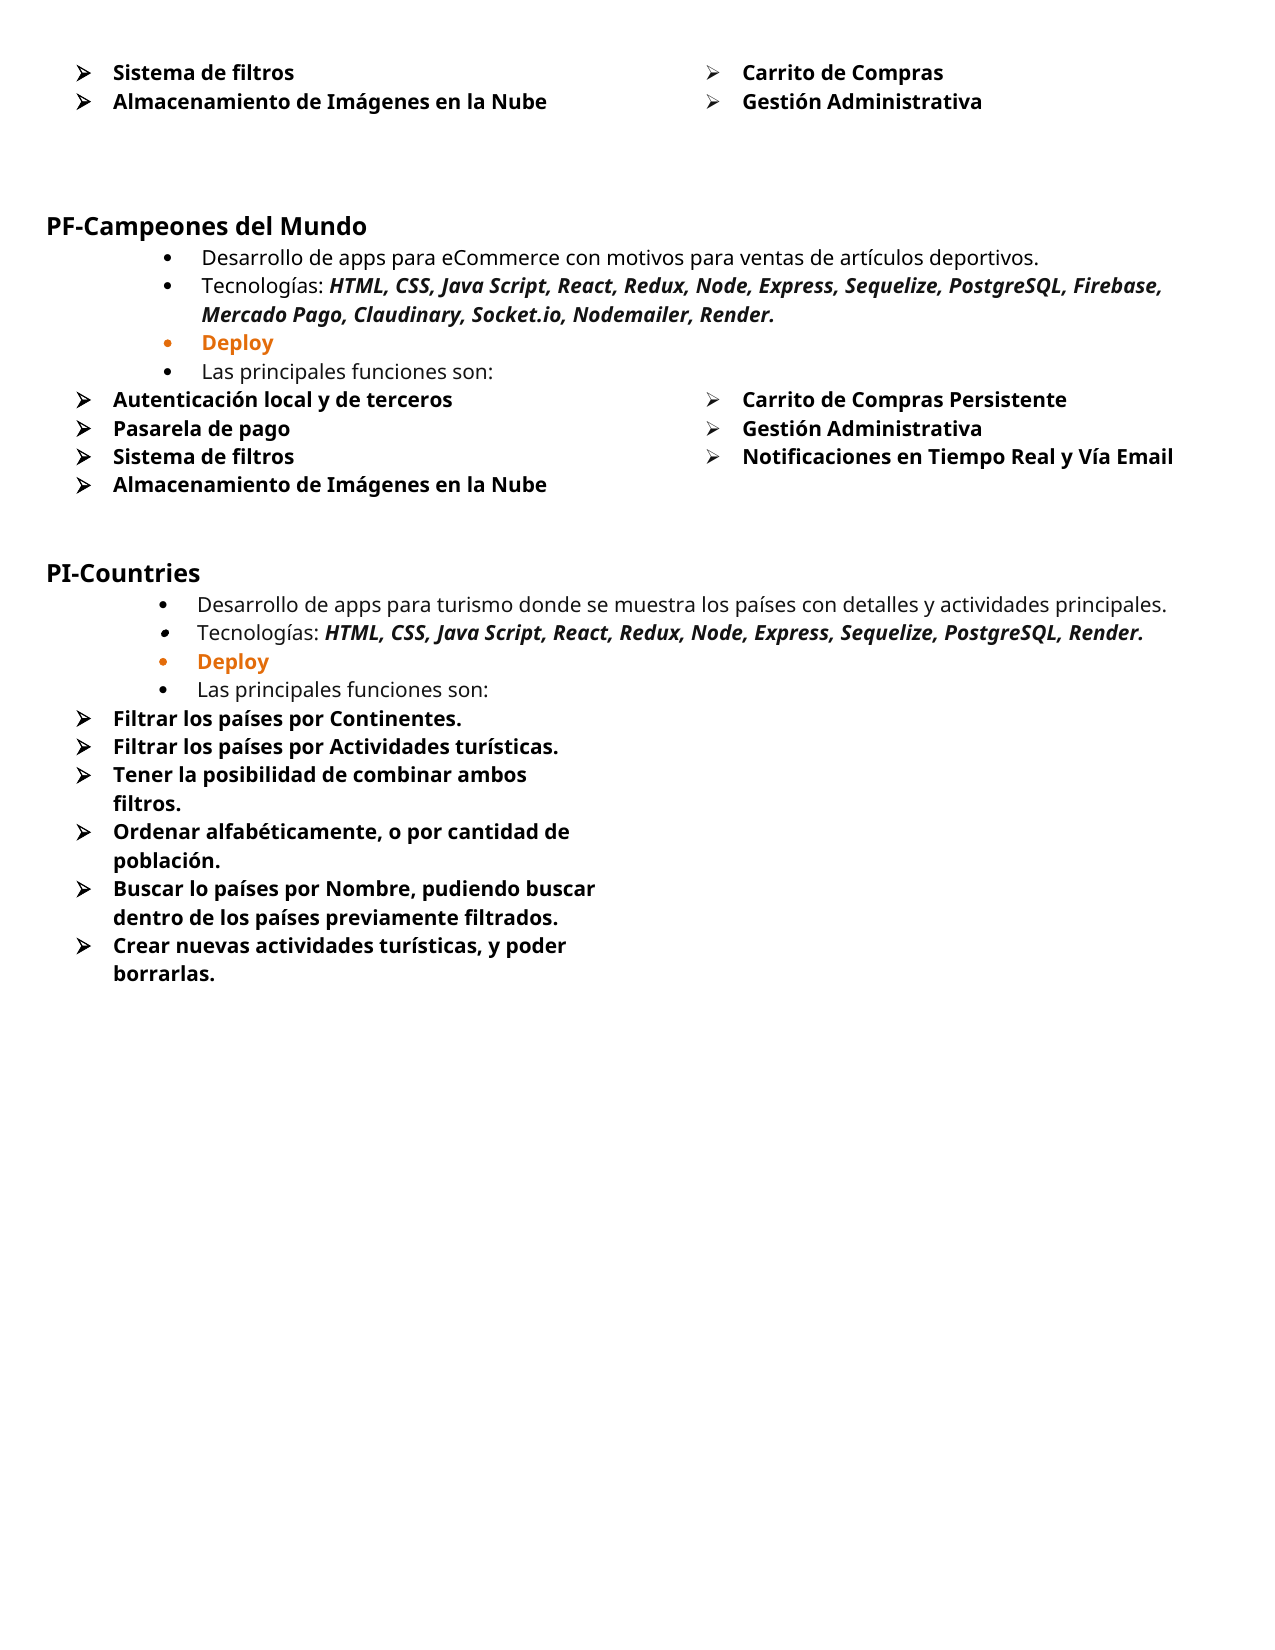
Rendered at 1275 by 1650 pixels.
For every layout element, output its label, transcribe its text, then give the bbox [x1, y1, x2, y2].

list Carrito de Compras Persistente [704, 385, 1229, 414]
text PF-Campeones del Mundo [46, 209, 1229, 243]
list Ordenar alfabéticamente, o por cantidad de población. [75, 817, 600, 874]
list Pasarela de pago [75, 414, 600, 442]
list Desarrollo de apps para eCommerce con motivos para ventas de artículos deportivos. [164, 243, 1229, 271]
list Almacenamiento de Imágenes en la Nube [75, 471, 600, 499]
list Las principales funciones son: [159, 675, 1229, 704]
list Tener la posibilidad de combinar ambos filtros. [75, 761, 600, 817]
list Notificaciones en Tiempo Real y Vía Email [704, 442, 1229, 471]
list Sistema de filtros [75, 58, 600, 87]
list Desarrollo de apps para turismo donde se muestra los países con detalles y actividades principales. [159, 590, 1229, 618]
list Gestión Administrativa [704, 414, 1229, 442]
list Almacenamiento de Imágenes en la Nube [75, 87, 600, 115]
text PI-Countries [46, 556, 1229, 590]
list Deploy [159, 647, 1229, 675]
list Crear nuevas actividades turísticas, y poder borrarlas. [75, 931, 600, 988]
list Filtrar los países por Continentes. [75, 704, 600, 732]
list Buscar lo países por Nombre, pudiendo buscar dentro de los países previamente filtrados. [75, 874, 600, 931]
list Deploy [164, 328, 1229, 357]
list Tecnologías: HTML, CSS, Java Script, React, Redux, Node, Express, Sequelize, PostgreSQL, Render. [159, 618, 1229, 647]
list Tecnologías: HTML, CSS, Java Script, React, Redux, Node, Express, Sequelize, PostgreSQL, Firebase, Mercado Pago, Claudinary, Socket.io, Nodemailer, Render. [164, 271, 1229, 328]
list Filtrar los países por Actividades turísticas. [75, 732, 600, 761]
list Las principales funciones son: [164, 357, 1229, 385]
list Sistema de filtros [75, 442, 600, 471]
list Gestión Administrativa [704, 87, 1229, 115]
list Carrito de Compras [704, 58, 1229, 87]
list Autenticación local y de terceros [75, 385, 600, 414]
